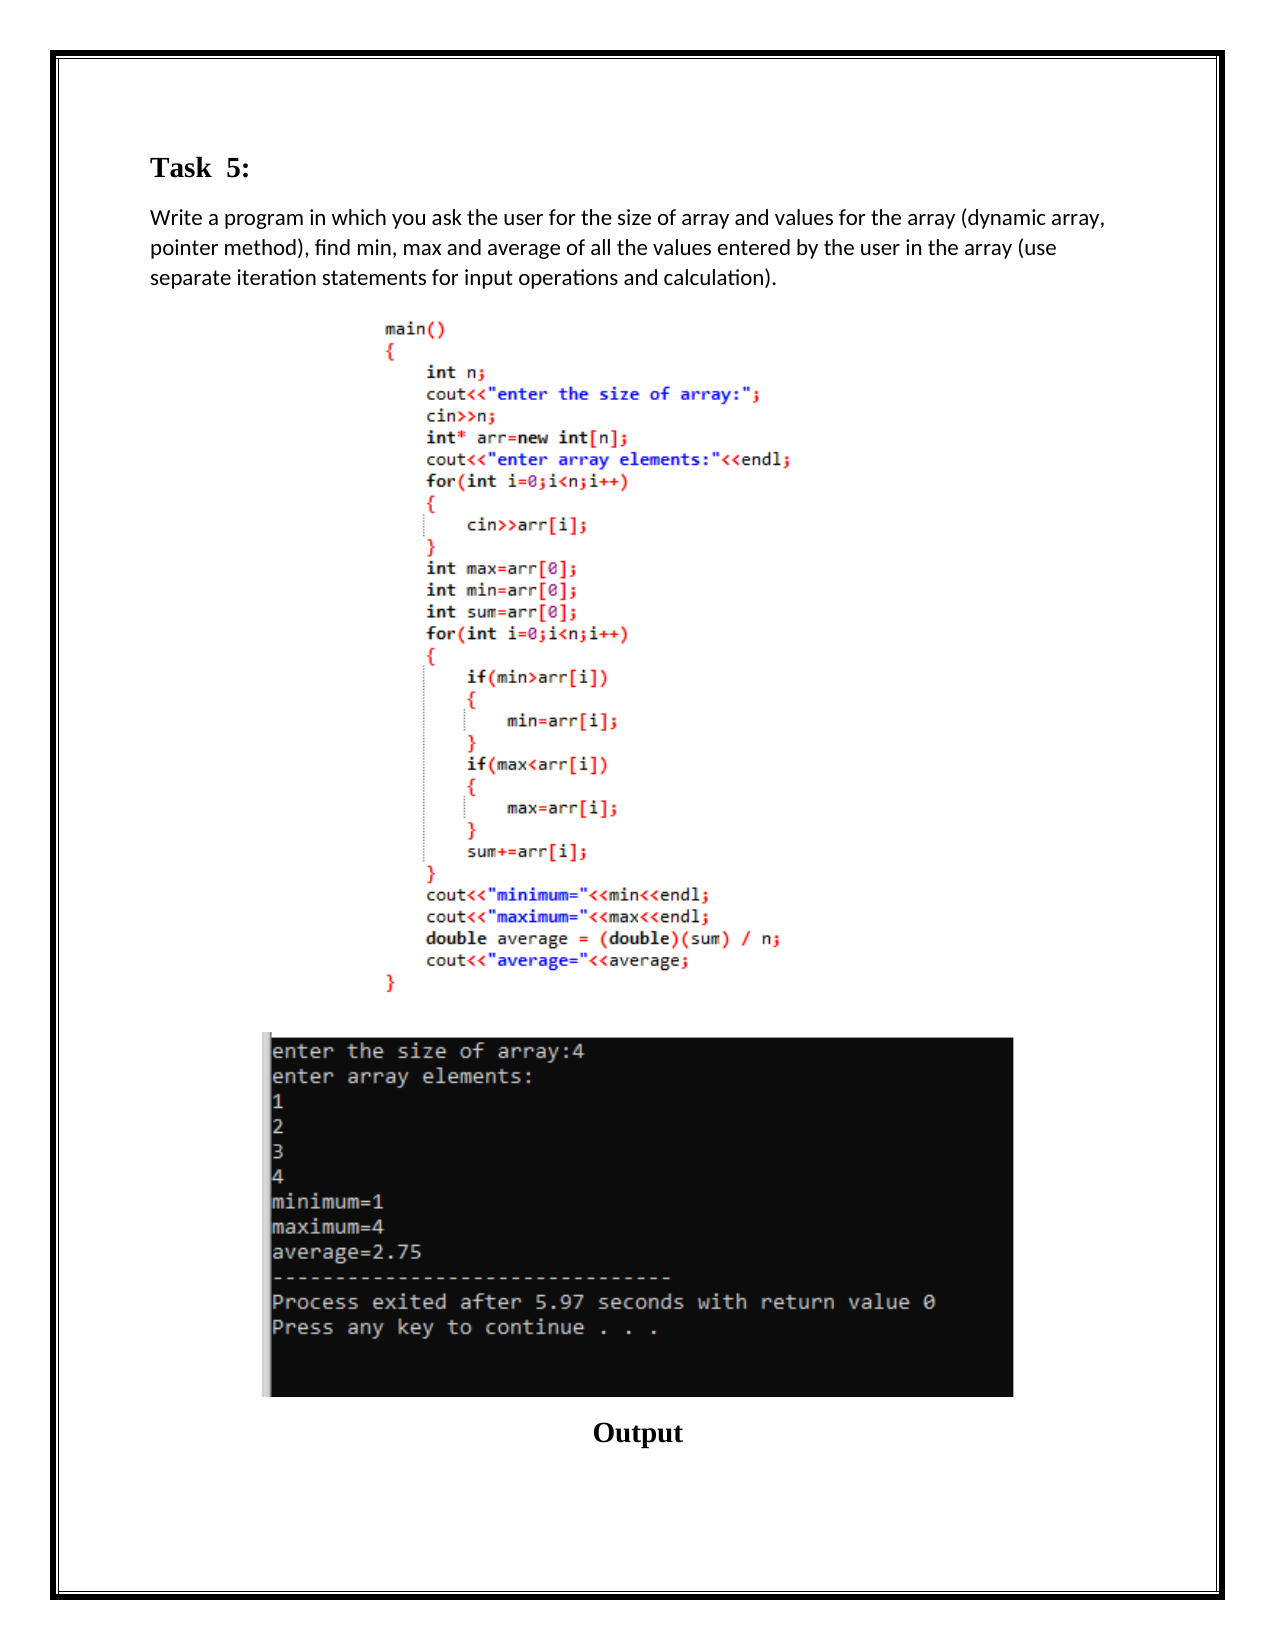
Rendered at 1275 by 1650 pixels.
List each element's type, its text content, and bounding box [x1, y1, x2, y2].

picture [384, 310, 891, 1014]
text Task 5: [150, 150, 1125, 183]
text Output [150, 1415, 1125, 1448]
picture [261, 1032, 1014, 1397]
text Write a program in which you ask the user for the size of array and values for the array (dynamic array, pointer method), find min, max and average of all the values entered by the user in the array (use separate iteration statements for input operations and calculation). [150, 203, 1125, 291]
